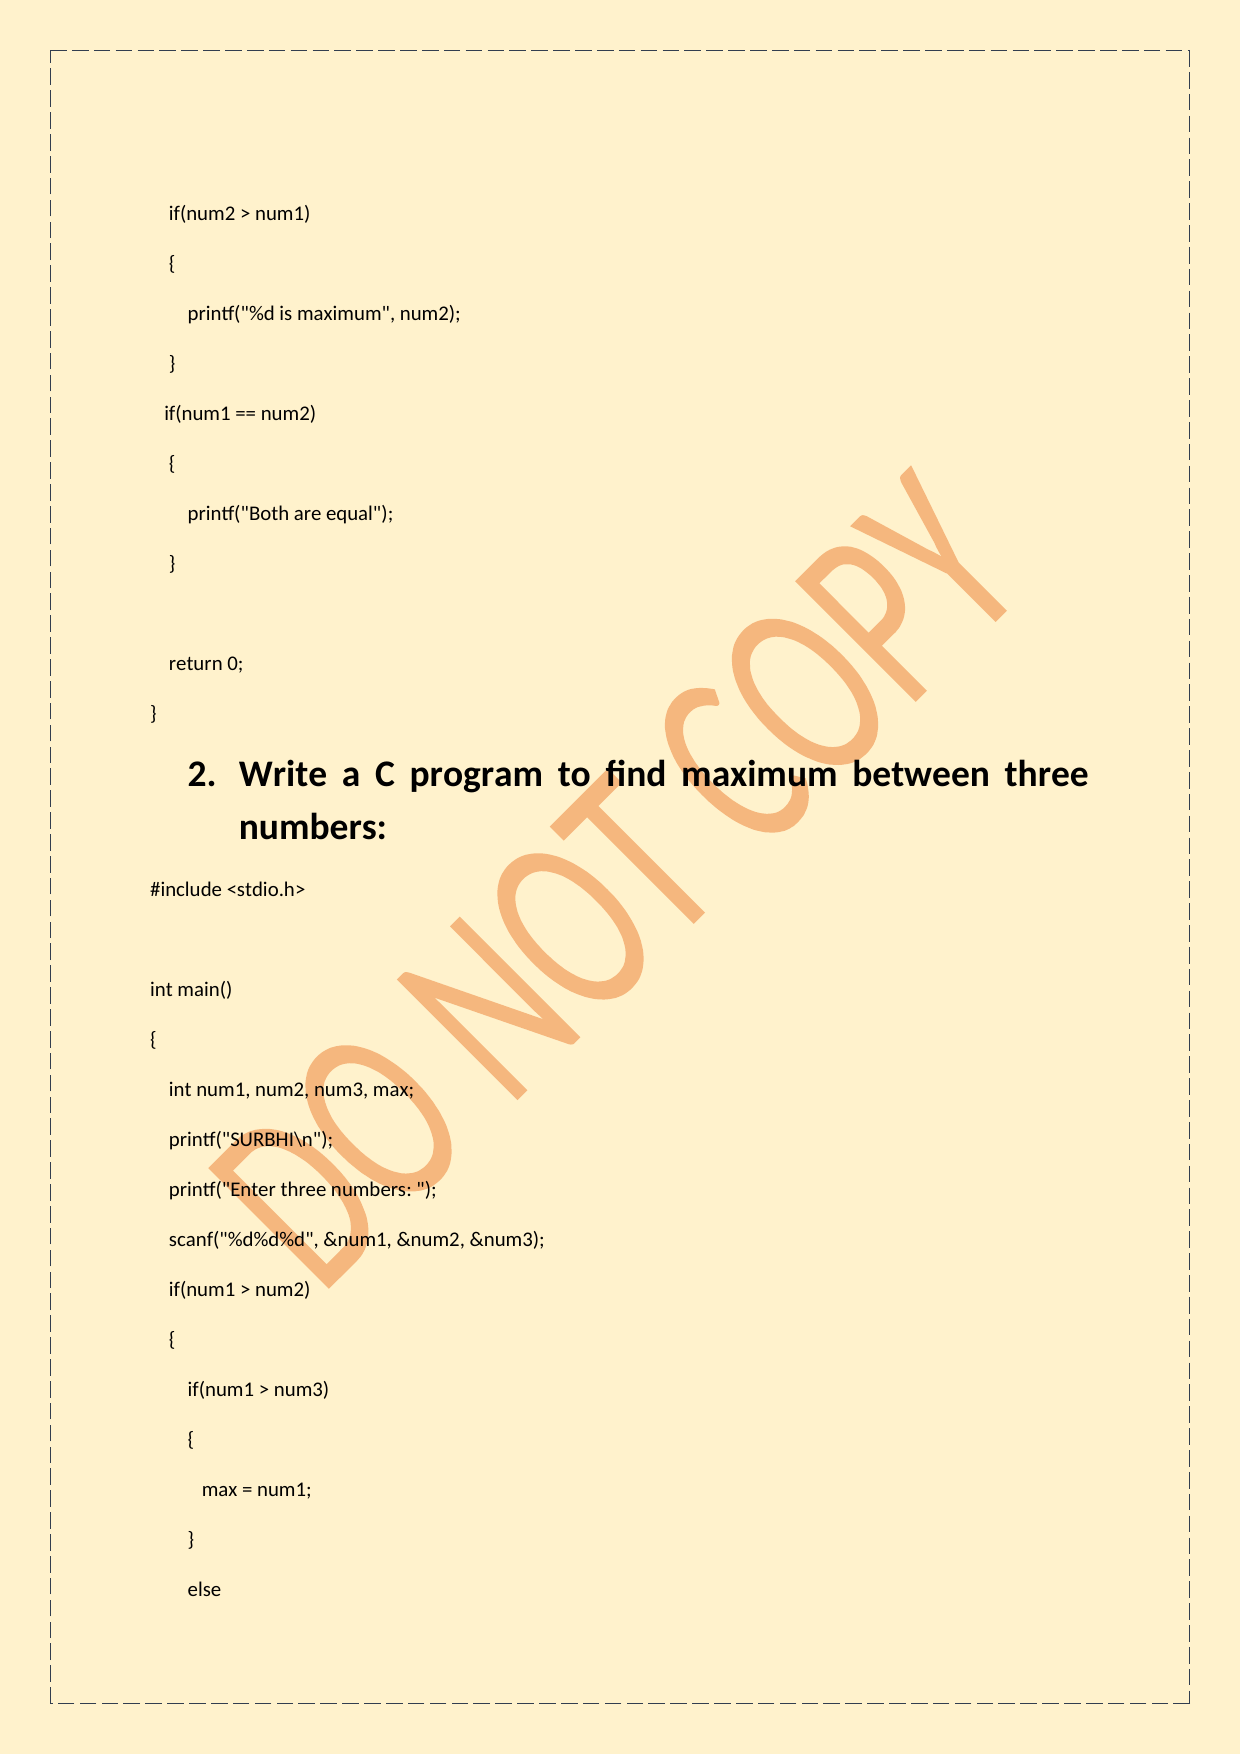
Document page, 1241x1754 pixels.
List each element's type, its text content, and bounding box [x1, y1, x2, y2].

list Write a C program to find maximum between three numbers: [187, 750, 1090, 848]
text { [150, 1426, 1090, 1452]
text { [150, 1026, 1090, 1052]
text printf("Enter three numbers: "); [150, 1176, 1090, 1202]
text printf("Both are equal"); [150, 500, 1090, 525]
text scanf("%d%d%d", &num1, &num2, &num3); [150, 1226, 1090, 1252]
text if(num2 > num1) [150, 200, 1090, 225]
text #include <stdio.h> [150, 876, 1090, 902]
text int num1, num2, num3, max; [150, 1076, 1090, 1102]
text { [150, 1326, 1090, 1352]
text printf("SURBHI\n"); [150, 1126, 1090, 1152]
text if(num1 == num2) [150, 400, 1090, 425]
text int main() [150, 976, 1090, 1002]
text if(num1 > num3) [150, 1376, 1090, 1402]
text return 0; [150, 650, 1090, 675]
text } [150, 350, 1090, 375]
text } [150, 700, 1090, 725]
text { [150, 250, 1090, 275]
text } [150, 550, 1090, 575]
text { [150, 450, 1090, 475]
text printf("%d is maximum", num2); [150, 300, 1090, 325]
text } [150, 1526, 1090, 1552]
text else [150, 1576, 1090, 1602]
text max = num1; [150, 1476, 1090, 1502]
text if(num1 > num2) [150, 1276, 1090, 1302]
